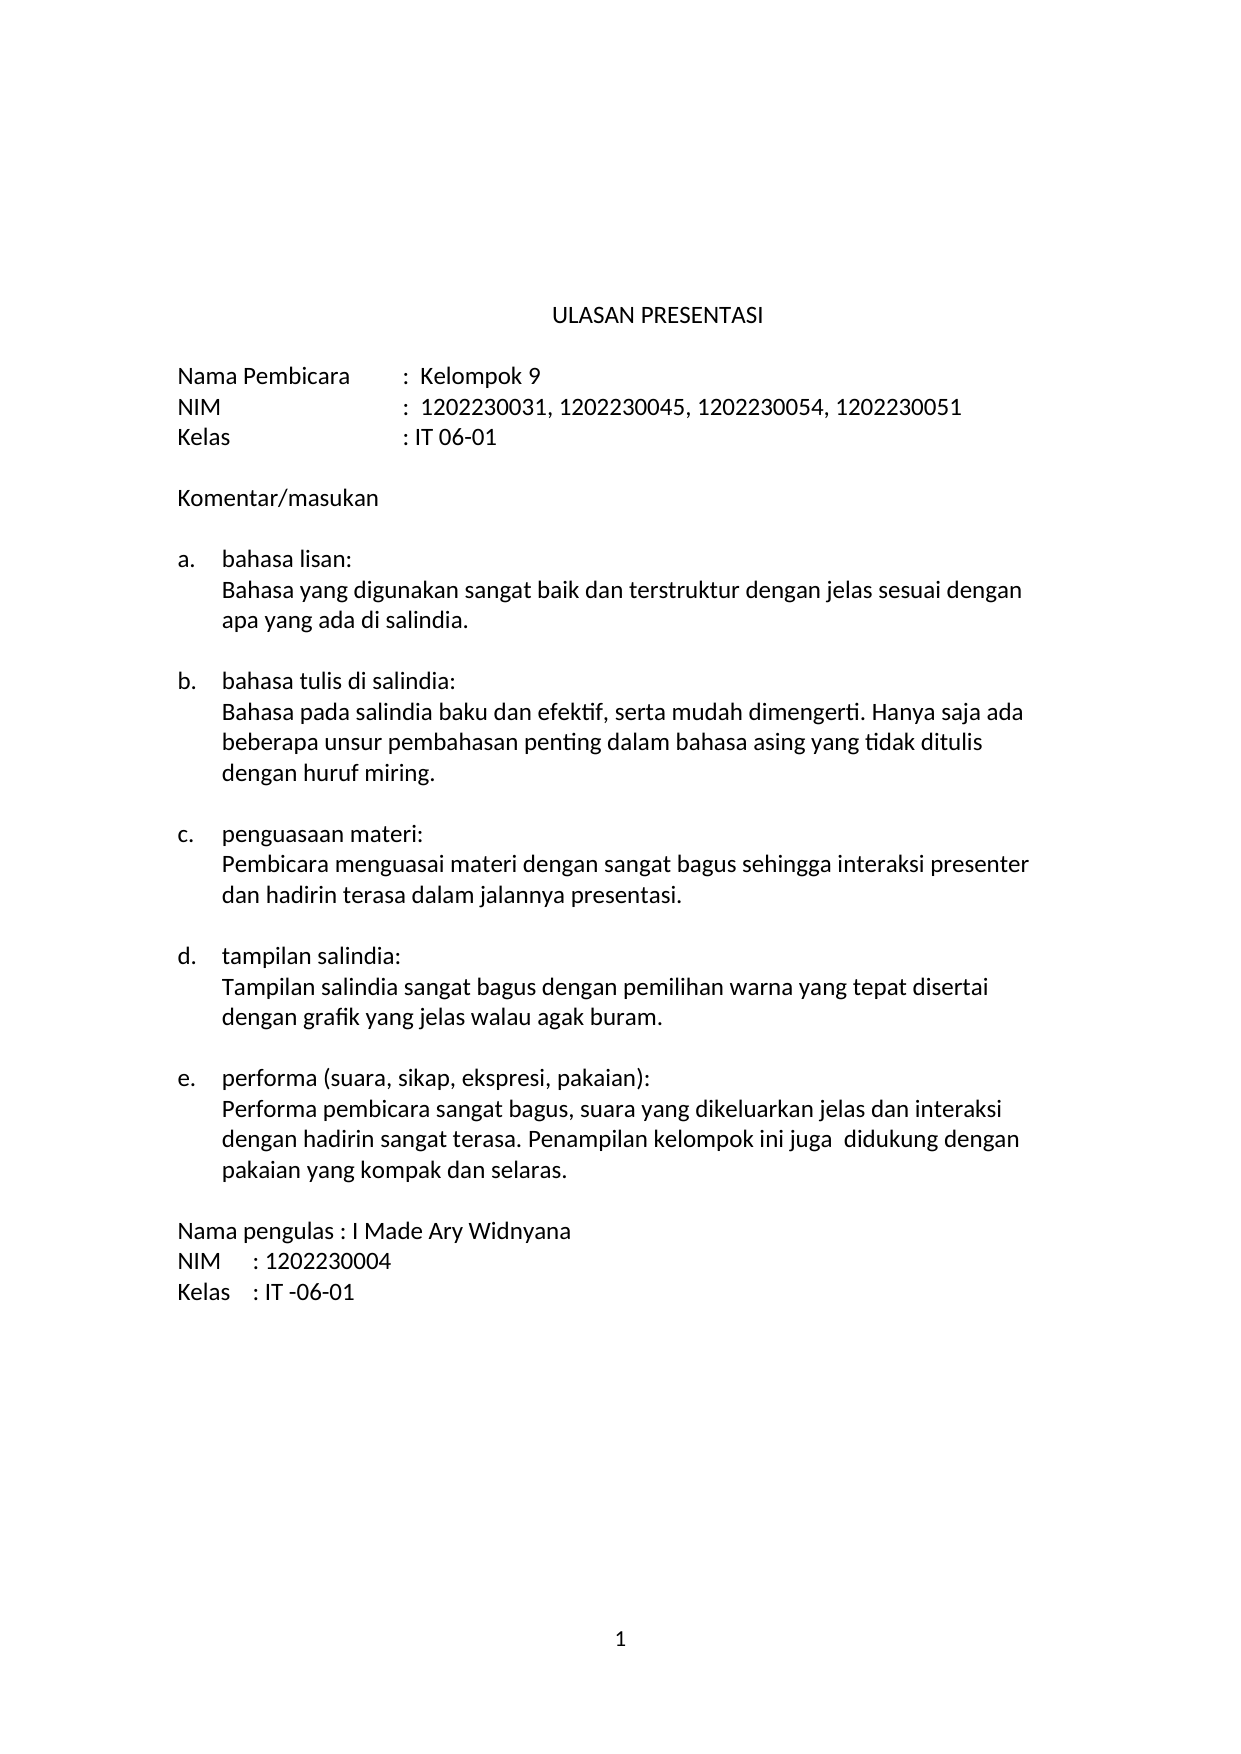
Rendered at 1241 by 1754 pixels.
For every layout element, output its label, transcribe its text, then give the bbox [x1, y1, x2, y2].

list Performa pembicara sangat bagus, suara yang dikeluarkan jelas dan interaksi dengan hadirin sangat terasa. Penampilan kelompok ini juga didukung dengan pakaian yang kompak dan selaras. [222, 1093, 1063, 1184]
list Tampilan salindia sangat bagus dengan pemilihan warna yang tepat disertai dengan grafik yang jelas walau agak buram. [222, 971, 1063, 1032]
text Komentar/masukan [177, 482, 1063, 513]
text Kelas : IT 06-01 [177, 421, 1063, 452]
list tampilan salindia: [177, 940, 1063, 971]
list penguasaan materi: [177, 818, 1063, 849]
text Nama pengulas : I Made Ary Widnyana [177, 1215, 1063, 1245]
list Bahasa yang digunakan sangat baik dan terstruktur dengan jelas sesuai dengan apa yang ada di salindia. [222, 574, 1063, 635]
text Nama Pembicara : Kelompok 9 [177, 360, 1063, 391]
list Pembicara menguasai materi dengan sangat bagus sehingga interaksi presenter dan hadirin terasa dalam jalannya presentasi. [222, 849, 1063, 910]
text ULASAN PRESENTASI [252, 299, 1063, 330]
list bahasa tulis di salindia: [177, 666, 1063, 696]
text NIM : 1202230004 [177, 1245, 1063, 1276]
list Bahasa pada salindia baku dan efektif, serta mudah dimengerti. Hanya saja ada beberapa unsur pembahasan penting dalam bahasa asing yang tidak ditulis dengan huruf miring. [222, 696, 1063, 788]
text Kelas : IT -06-01 [177, 1276, 1063, 1306]
list bahasa lisan: [177, 543, 1063, 574]
text NIM : 1202230031, 1202230045, 1202230054, 1202230051 [177, 391, 1063, 421]
list performa (suara, sikap, ekspresi, pakaian): [177, 1062, 1063, 1093]
